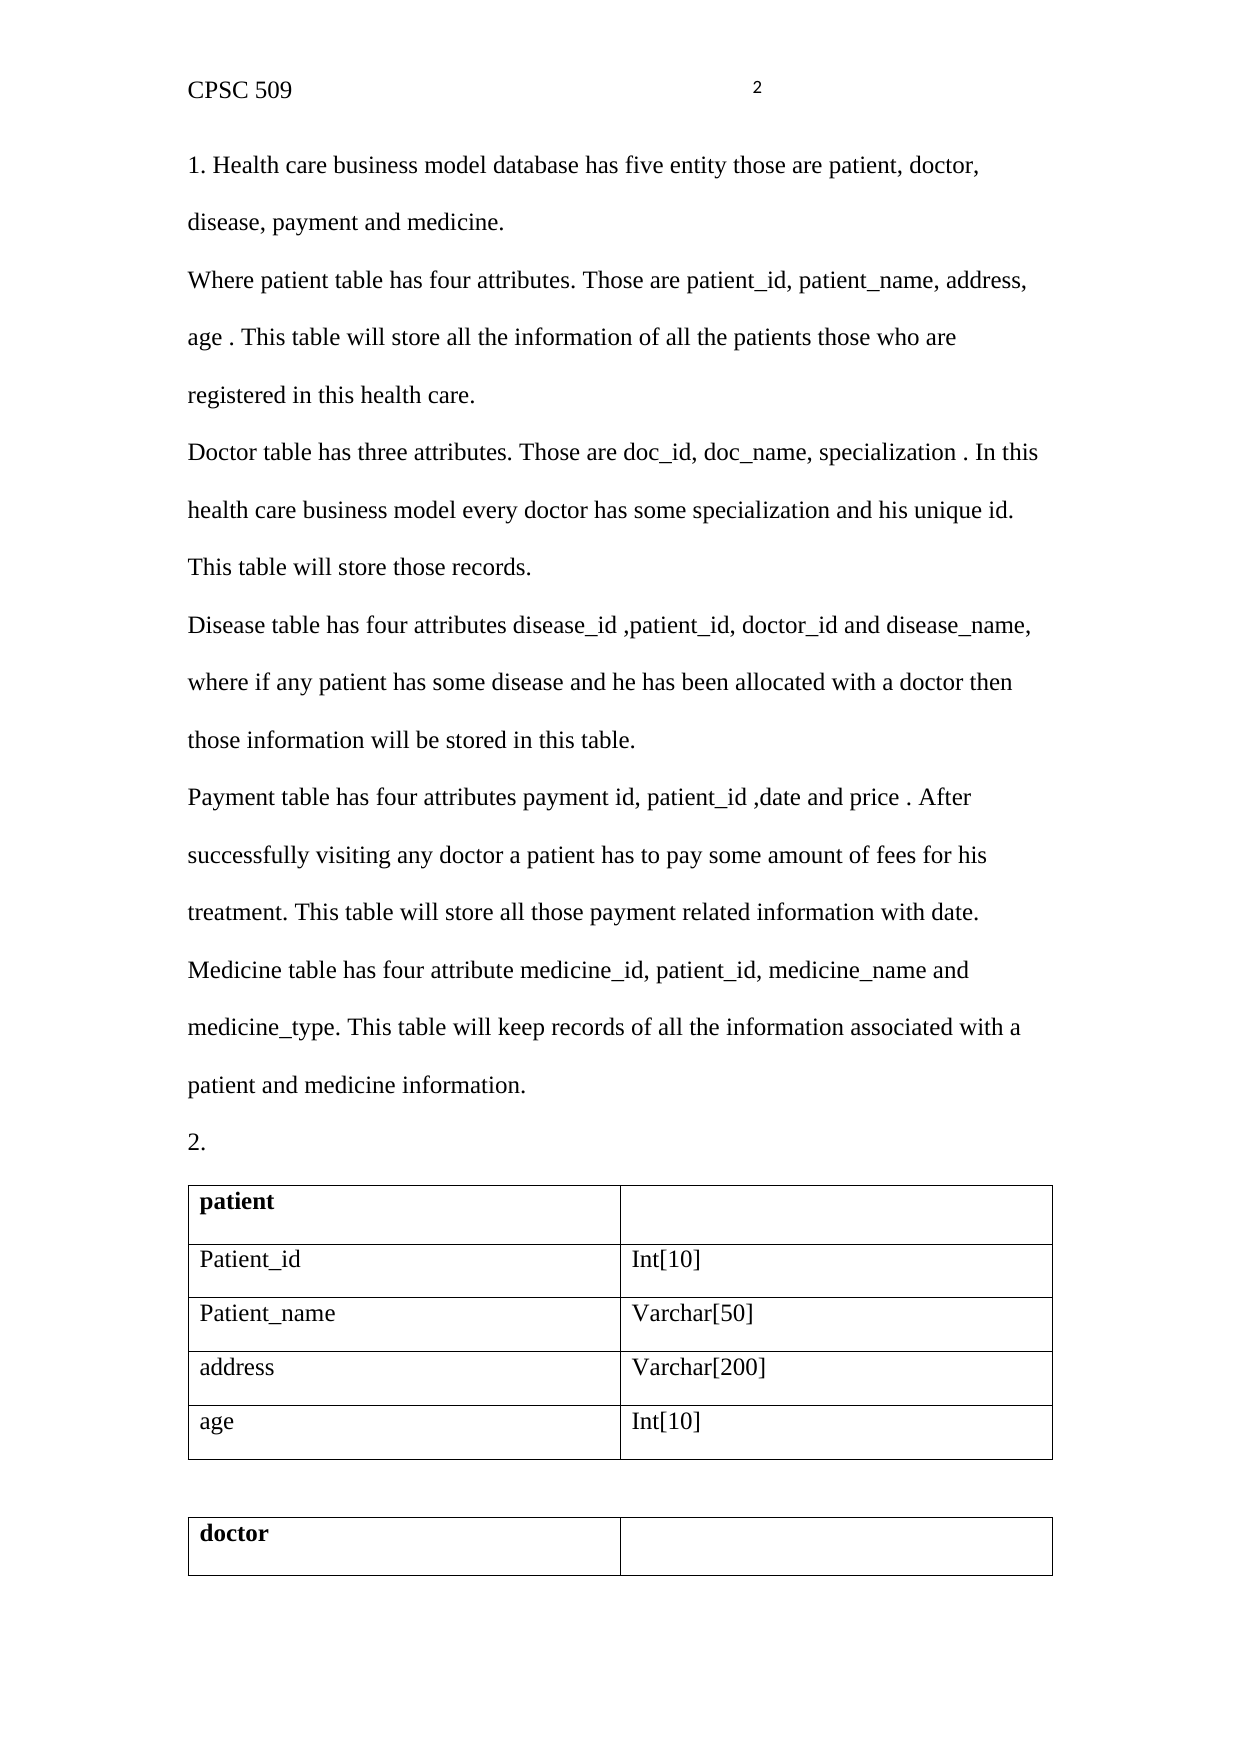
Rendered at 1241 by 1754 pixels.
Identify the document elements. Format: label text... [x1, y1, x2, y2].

list Health care business model database has five entity those are patient, doctor, disease, payment and medicine. [187, 150, 1053, 236]
table_header patient [189, 1186, 620, 1243]
text Disease table has four attributes disease_id ,patient_id, doctor_id and disease_name, where if any patient has some disease and he has been allocated with a doctor then those information will be stored in this table. [187, 610, 1053, 754]
text 2. [187, 1127, 1053, 1156]
text Doctor table has three attributes. Those are doc_id, doc_name, specialization . In this health care business model every doctor has some specialization and his unique id. This table will store those records. [187, 437, 1053, 581]
text Payment table has four attributes payment id, patient_id ,date and price . After successfully visiting any doctor a patient has to pay some amount of fees for his treatment. This table will store all those payment related information with date. [187, 782, 1053, 926]
table_header [621, 1518, 1052, 1575]
table_cell Int[10] [621, 1406, 1052, 1458]
text Where patient table has four attributes. Those are patient_id, patient_name, address, age . This table will store all the information of all the patients those who are registered in this health care. [187, 265, 1053, 409]
text Medicine table has four attribute medicine_id, patient_id, medicine_name and medicine_type. This table will keep records of all the information associated with a patient and medicine information. [187, 955, 1053, 1099]
table_cell Patient_name [189, 1298, 620, 1351]
table_cell age [189, 1406, 620, 1458]
table_header doctor [189, 1518, 620, 1575]
table_cell Varchar[50] [621, 1298, 1052, 1351]
table_cell Int[10] [621, 1245, 1052, 1297]
table_cell Varchar[200] [621, 1352, 1052, 1405]
table_cell address [189, 1352, 620, 1405]
table_cell Patient_id [189, 1245, 620, 1297]
table_header [621, 1186, 1052, 1243]
